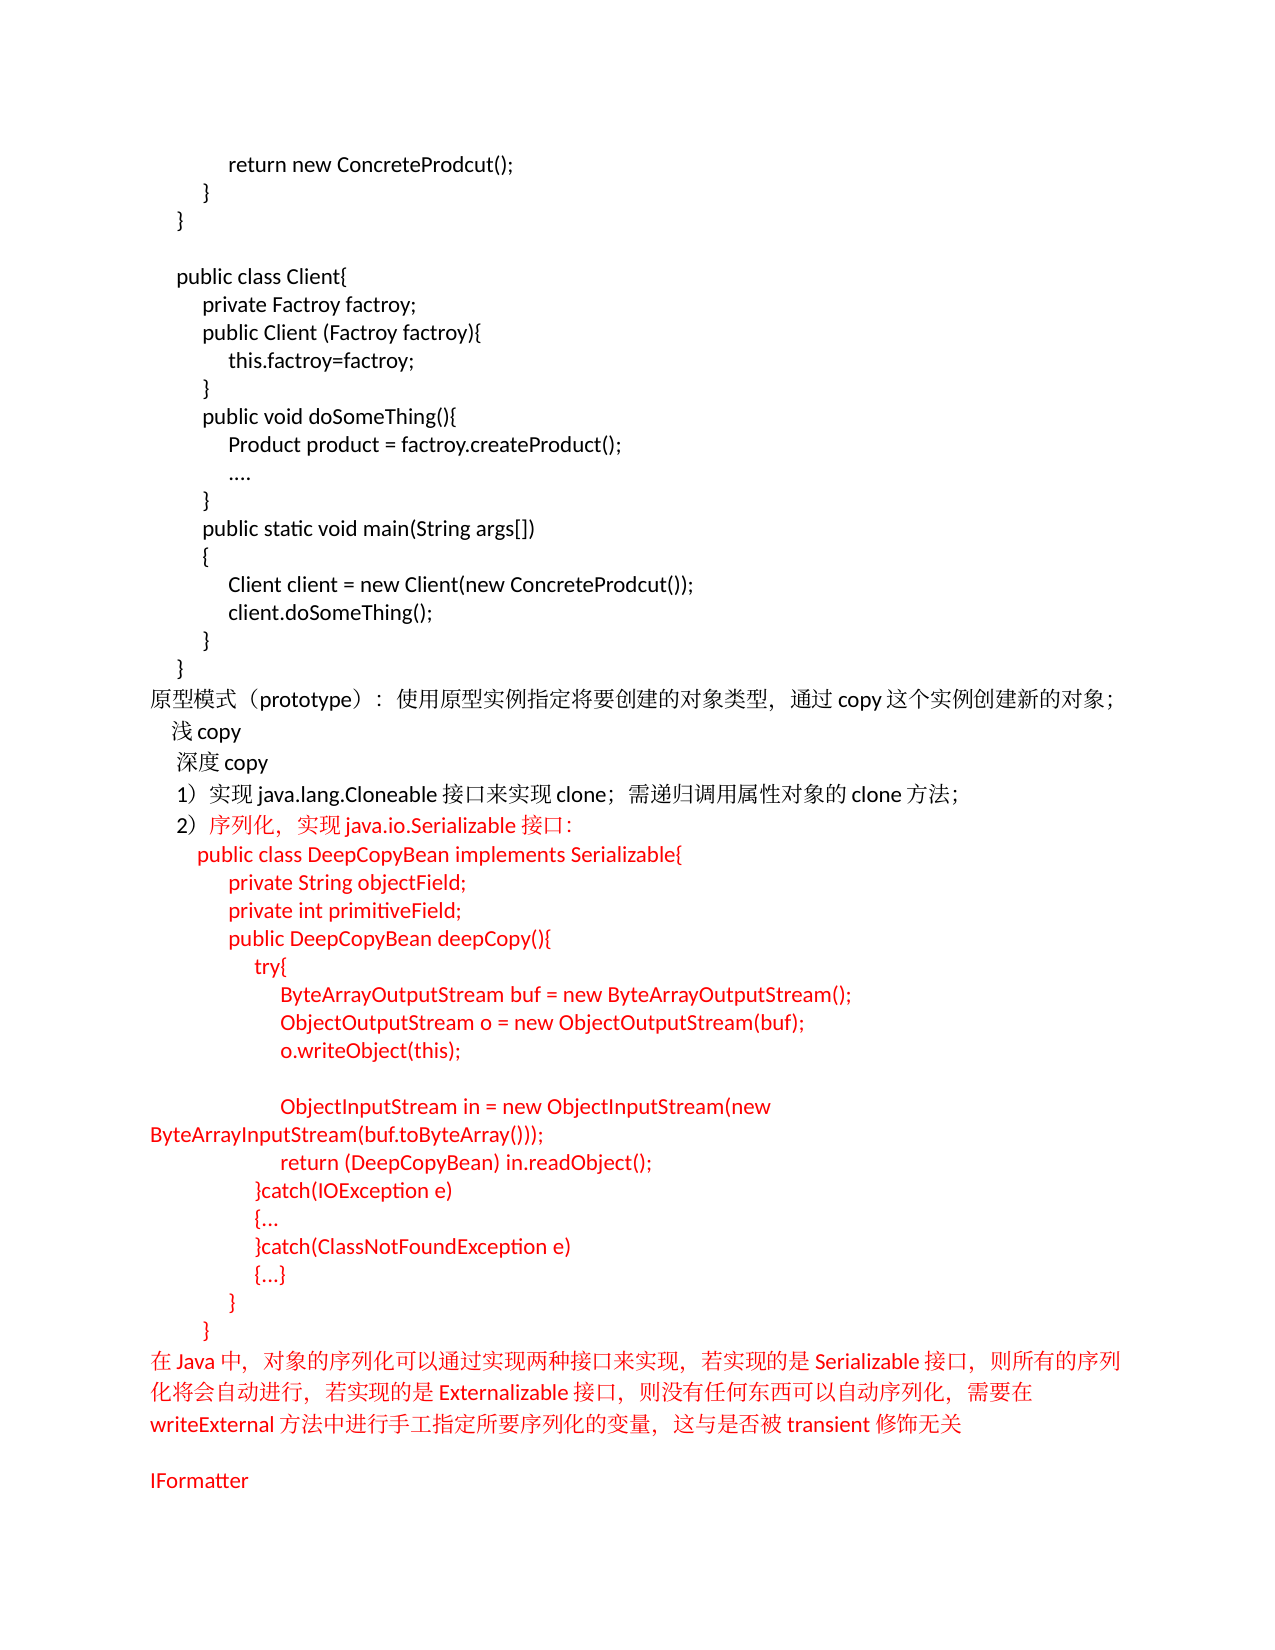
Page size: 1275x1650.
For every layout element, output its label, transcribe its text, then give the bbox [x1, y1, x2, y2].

text }catch(IOException e) [150, 1176, 1125, 1204]
text 2）序列化，实现java.io.Serializable接口： [150, 808, 1125, 840]
text ObjectInputStream in = new ObjectInputStream(new ByteArrayInputStream(buf.toByteArray())); [150, 1092, 1125, 1148]
text this.factroy=factroy; [150, 346, 1125, 374]
text public class DeepCopyBean implements Serializable{ [150, 840, 1125, 868]
text private int primitiveField; [150, 896, 1125, 924]
text { [150, 542, 1125, 570]
text ByteArrayOutputStream buf = new ByteArrayOutputStream(); [150, 980, 1125, 1008]
text } [150, 1288, 1125, 1316]
text } [150, 206, 1125, 234]
text public DeepCopyBean deepCopy(){ [150, 924, 1125, 952]
text 浅copy [150, 714, 1125, 745]
text public Client (Factroy factroy){ [150, 318, 1125, 346]
text private String objectField; [150, 868, 1125, 896]
text 深度copy [150, 745, 1125, 777]
text 在Java中，对象的序列化可以通过实现两种接口来实现，若实现的是Serializable接口，则所有的序列化将会自动进行，若实现的是Externalizable接口，则没有任何东西可以自动序列化，需要在writeExternal方法中进行手工指定所要序列化的变量，这与是否被transient修饰无关 [150, 1344, 1125, 1438]
text } [150, 178, 1125, 206]
text } [150, 654, 1125, 682]
text IFormatter [150, 1466, 1125, 1494]
text } [150, 486, 1125, 514]
text }catch(ClassNotFoundException e) [150, 1232, 1125, 1260]
text } [150, 626, 1125, 654]
text o.writeObject(this); [150, 1036, 1125, 1064]
text {...} [150, 1260, 1125, 1288]
text return new ConcreteProdcut(); [150, 150, 1125, 178]
text ObjectOutputStream o = new ObjectOutputStream(buf); [150, 1008, 1125, 1036]
text client.doSomeThing(); [150, 598, 1125, 626]
text Product product = factroy.createProduct(); [150, 430, 1125, 458]
text return (DeepCopyBean) in.readObject(); [150, 1148, 1125, 1176]
text private Factroy factroy; [150, 290, 1125, 318]
text {... [150, 1204, 1125, 1232]
text } [150, 374, 1125, 402]
text } [150, 1316, 1125, 1344]
text public class Client{ [150, 262, 1125, 290]
text .... [150, 458, 1125, 486]
text Client client = new Client(new ConcreteProdcut()); [150, 570, 1125, 598]
text try{ [150, 952, 1125, 980]
text public static void main(String args[]) [150, 514, 1125, 542]
text 1）实现java.lang.Cloneable接口来实现clone；需递归调用属性对象的clone方法； [150, 777, 1125, 808]
text public void doSomeThing(){ [150, 402, 1125, 430]
text 原型模式（prototype）：使用原型实例指定将要创建的对象类型，通过copy这个实例创建新的对象； [150, 682, 1125, 714]
